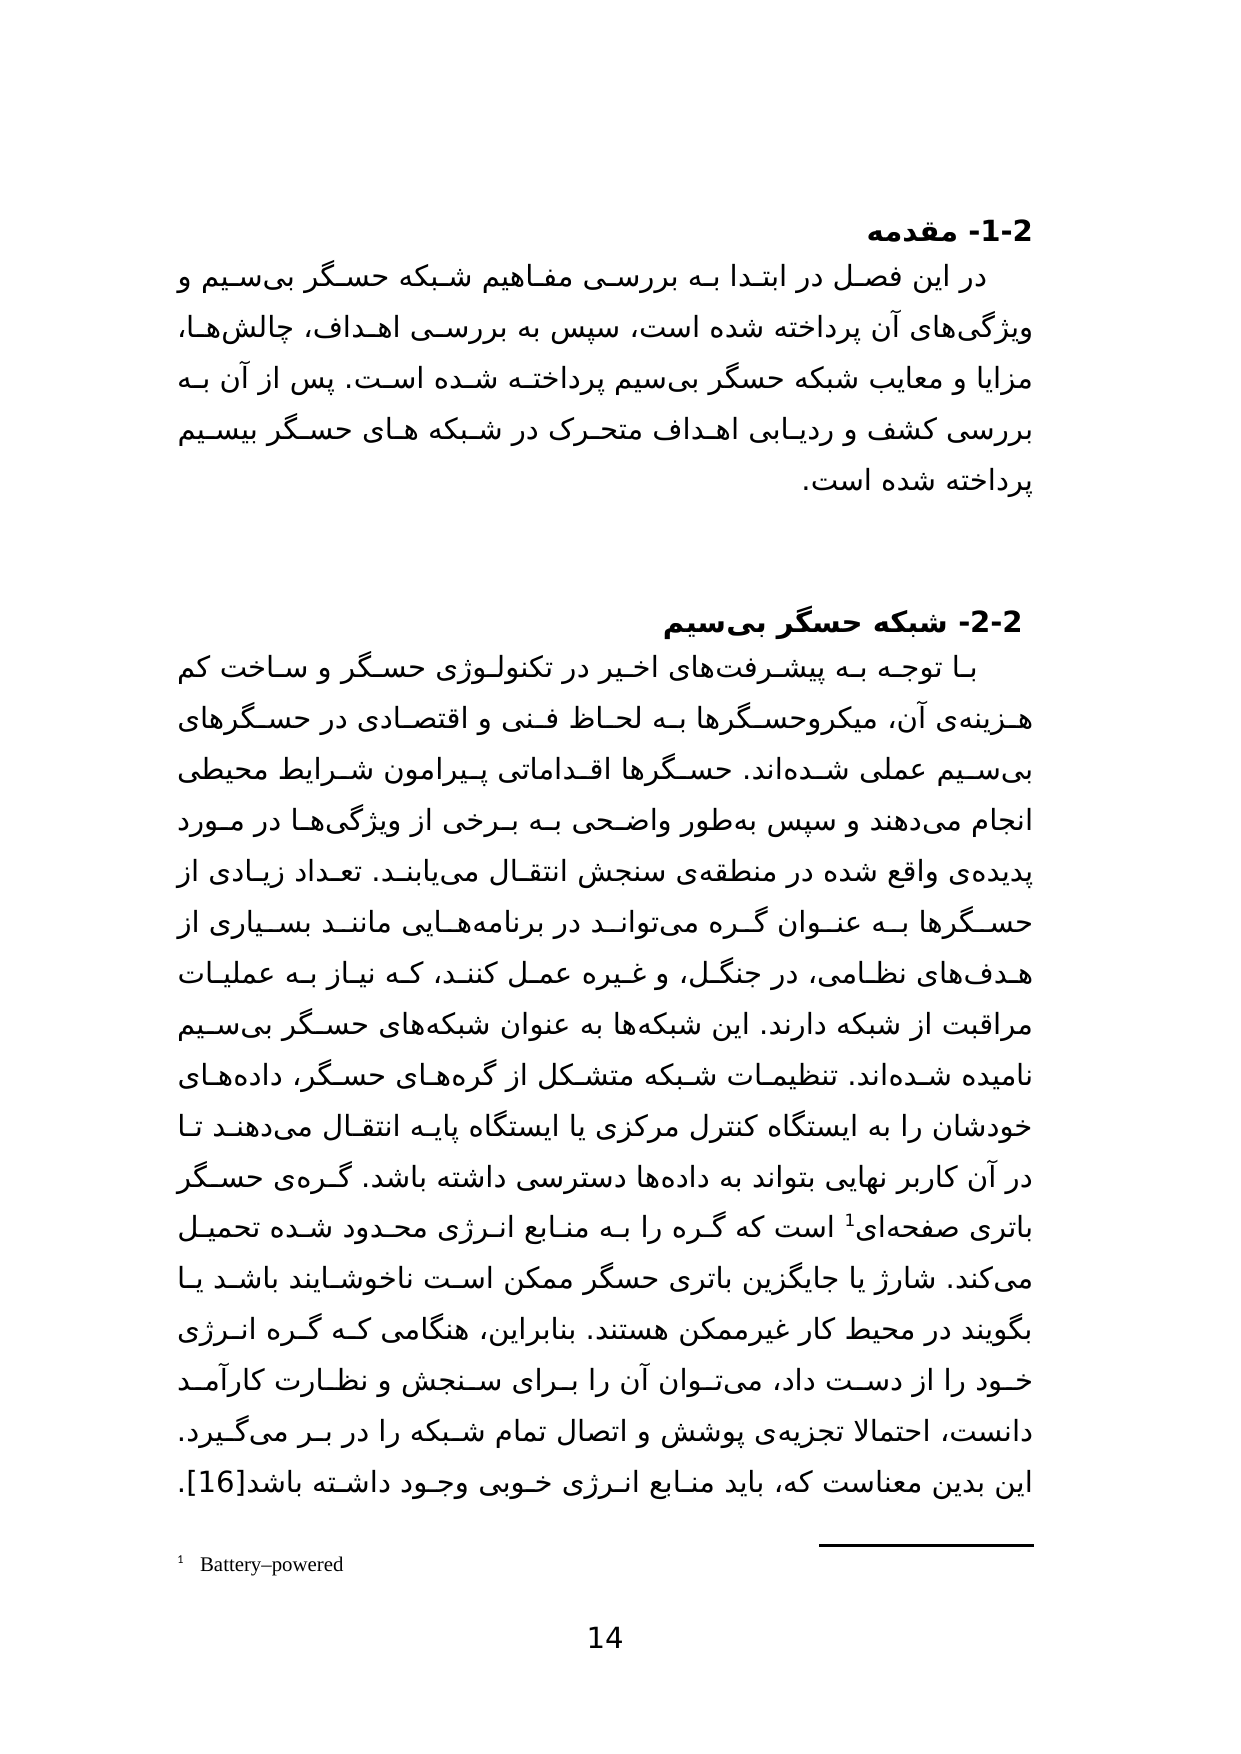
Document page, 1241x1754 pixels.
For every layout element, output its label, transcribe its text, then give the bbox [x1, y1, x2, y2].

text در این فصل در ابتدا به بررسی مفاهیم شبکه حسگر بی‌سیم و ویژگی‌های آن پرداخته شده است، سپس به بررسی اهداف، چالش‌ها، مزایا و معایب شبکه حسگر بی‌سیم پرداخته شده است. پس از آن به بررسی کشف و ردیابی اهداف متحرک در شبکه های حسگر بیسیم پرداخته شده است. [177, 260, 1033, 497]
subtitle 1-2- مقدمه [177, 214, 1033, 248]
subtitle 2-2- شبکه حسگر بی‌سیم [177, 605, 1033, 639]
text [177, 651, 1033, 1499]
